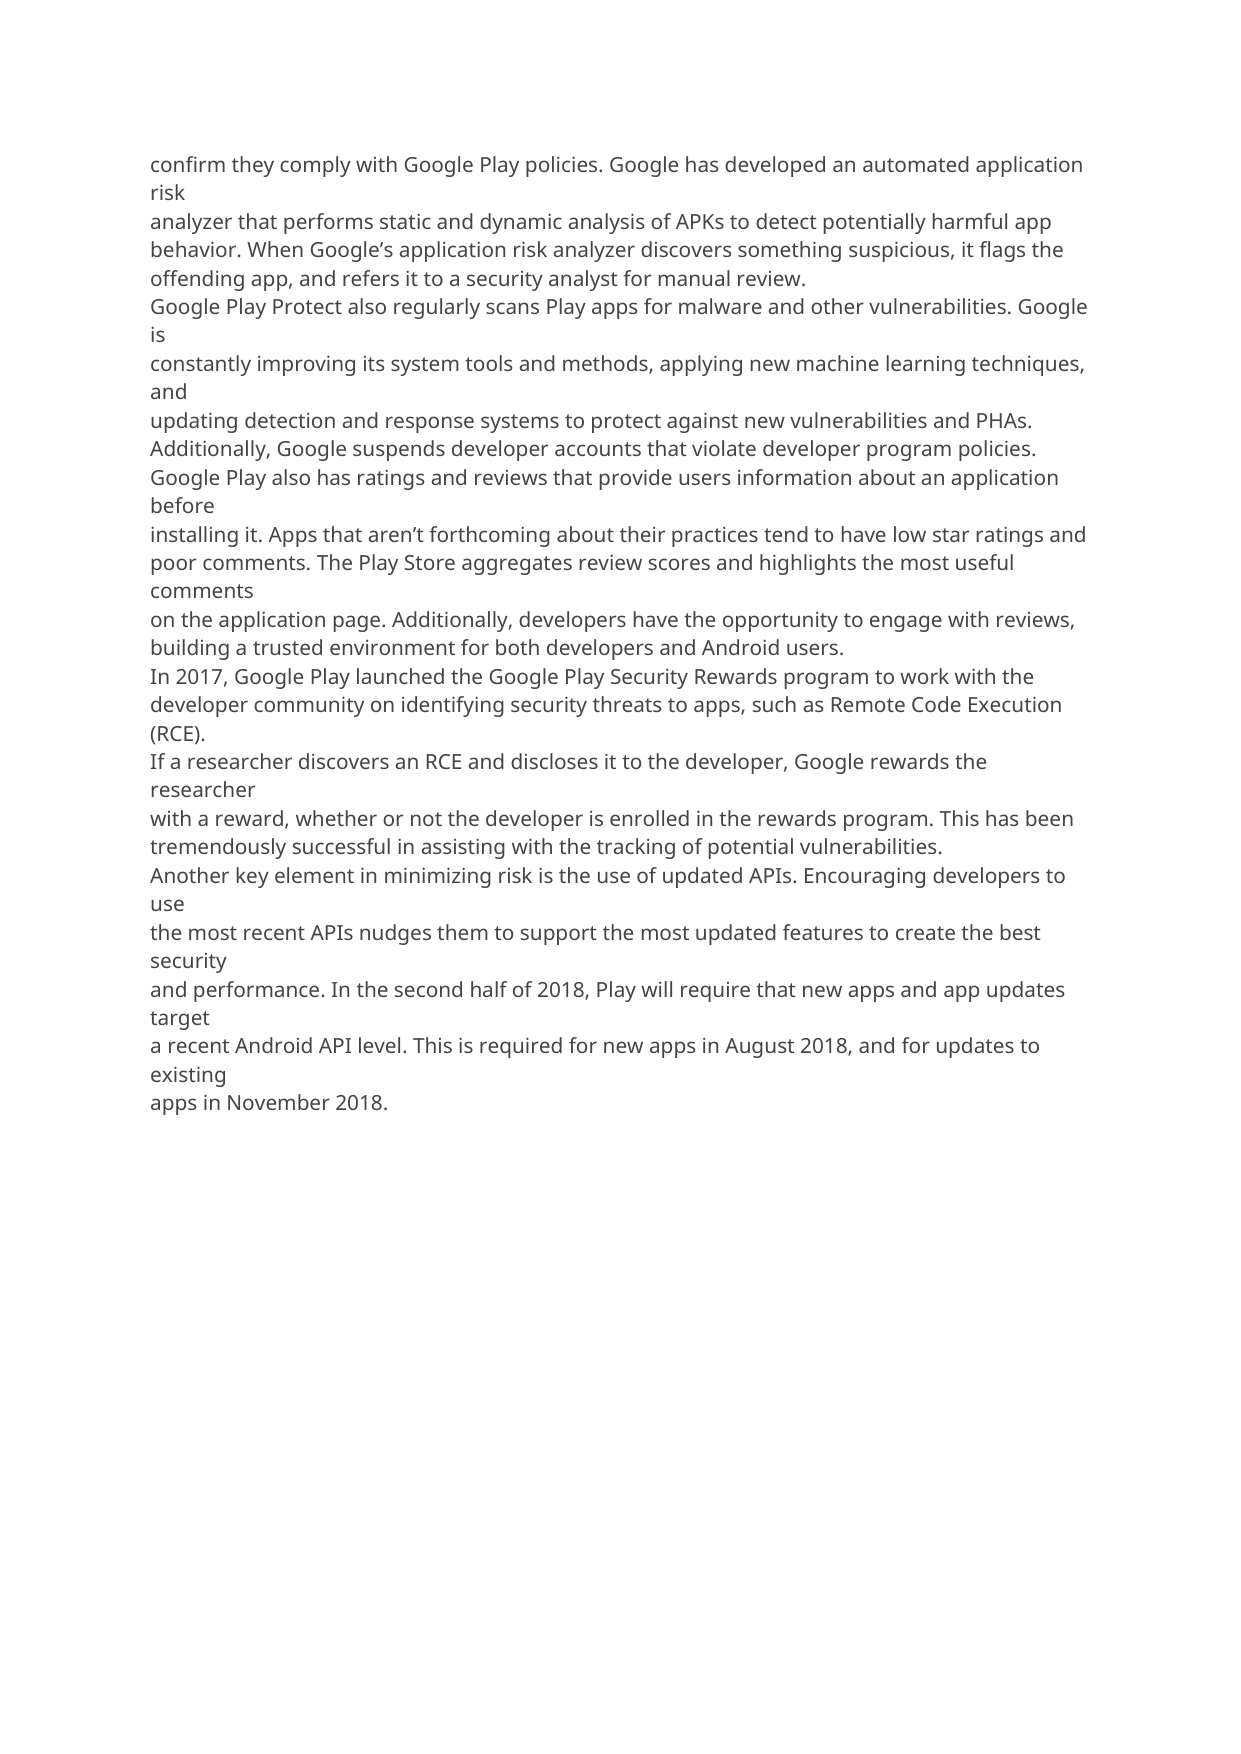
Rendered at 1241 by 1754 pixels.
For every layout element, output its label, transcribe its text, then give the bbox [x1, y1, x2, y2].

text developer community on identifying security threats to apps, such as Remote Code Execution (RCE). [150, 690, 1090, 747]
text In 2017, Google Play launched the Google Play Security Rewards program to work with the [150, 662, 1090, 690]
text and performance. In the second half of 2018, Play will require that new apps and app updates target [150, 975, 1090, 1032]
text a recent Android API level. This is required for new apps in August 2018, and for updates to existing [150, 1032, 1090, 1088]
text apps in November 2018. [150, 1088, 1090, 1117]
text tremendously successful in assisting with the tracking of potential vulnerabilities. [150, 832, 1090, 861]
text analyzer that performs static and dynamic analysis of APKs to detect potentially harmful app [150, 207, 1090, 235]
text updating detection and response systems to protect against new vulnerabilities and PHAs. [150, 406, 1090, 434]
text offending app, and refers it to a security analyst for manual review. [150, 264, 1090, 292]
text Additionally, Google suspends developer accounts that violate developer program policies. [150, 434, 1090, 463]
text behavior. When Google’s application risk analyzer discovers something suspicious, it flags the [150, 235, 1090, 264]
text on the application page. Additionally, developers have the opportunity to engage with reviews, [150, 605, 1090, 633]
text Another key element in minimizing risk is the use of updated APIs. Encouraging developers to use [150, 861, 1090, 918]
text constantly improving its system tools and methods, applying new machine learning techniques, and [150, 349, 1090, 406]
text building a trusted environment for both developers and Android users. [150, 633, 1090, 662]
text installing it. Apps that aren’t forthcoming about their practices tend to have low star ratings and [150, 520, 1090, 548]
text Google Play Protect also regularly scans Play apps for malware and other vulnerabilities. Google is [150, 292, 1090, 349]
text Google Play also has ratings and reviews that provide users information about an application before [150, 463, 1090, 520]
text with a reward, whether or not the developer is enrolled in the rewards program. This has been [150, 804, 1090, 832]
text the most recent APIs nudges them to support the most updated features to create the best security [150, 918, 1090, 975]
text confirm they comply with Google Play policies. Google has developed an automated application risk [150, 150, 1090, 207]
text If a researcher discovers an RCE and discloses it to the developer, Google rewards the researcher [150, 747, 1090, 804]
text poor comments. The Play Store aggregates review scores and highlights the most useful comments [150, 548, 1090, 605]
